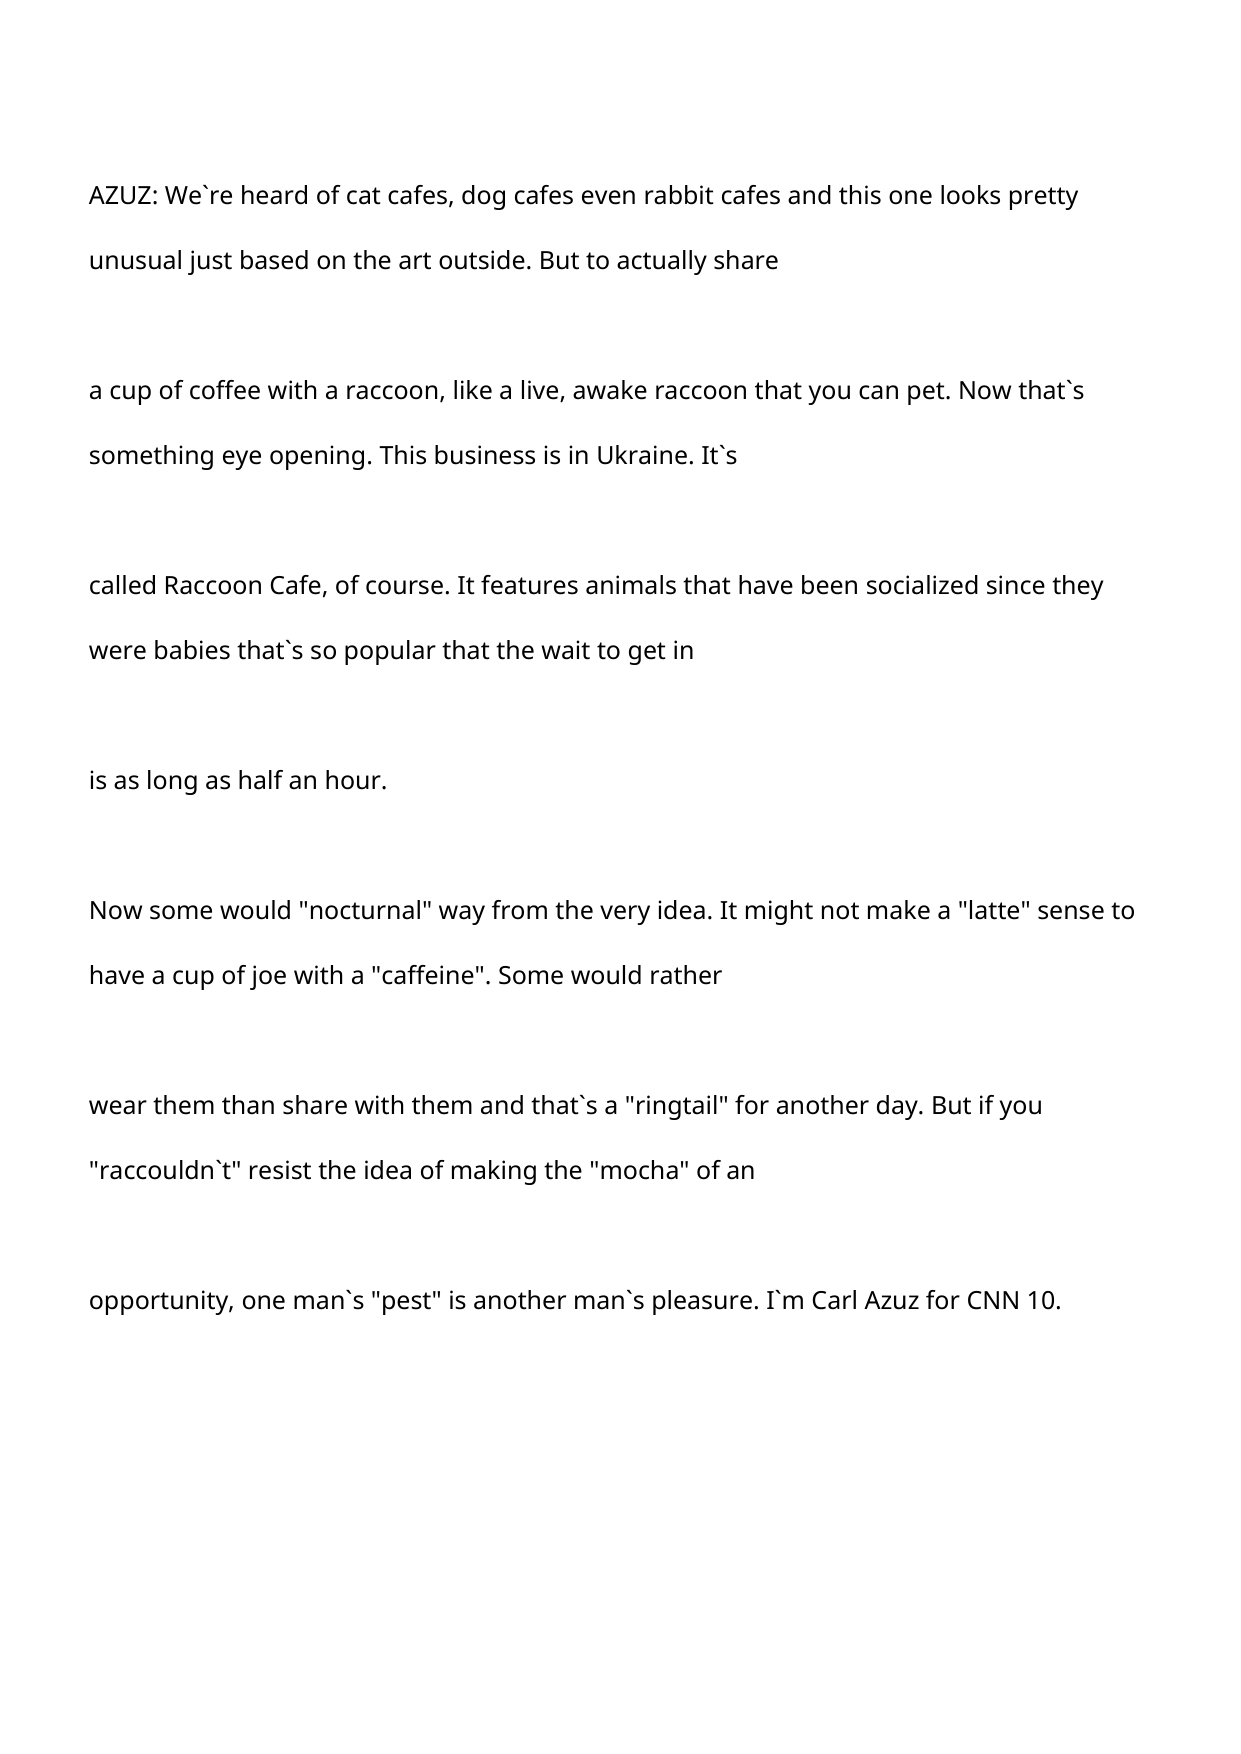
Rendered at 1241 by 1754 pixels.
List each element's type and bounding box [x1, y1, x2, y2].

text [89, 97, 1152, 1332]
